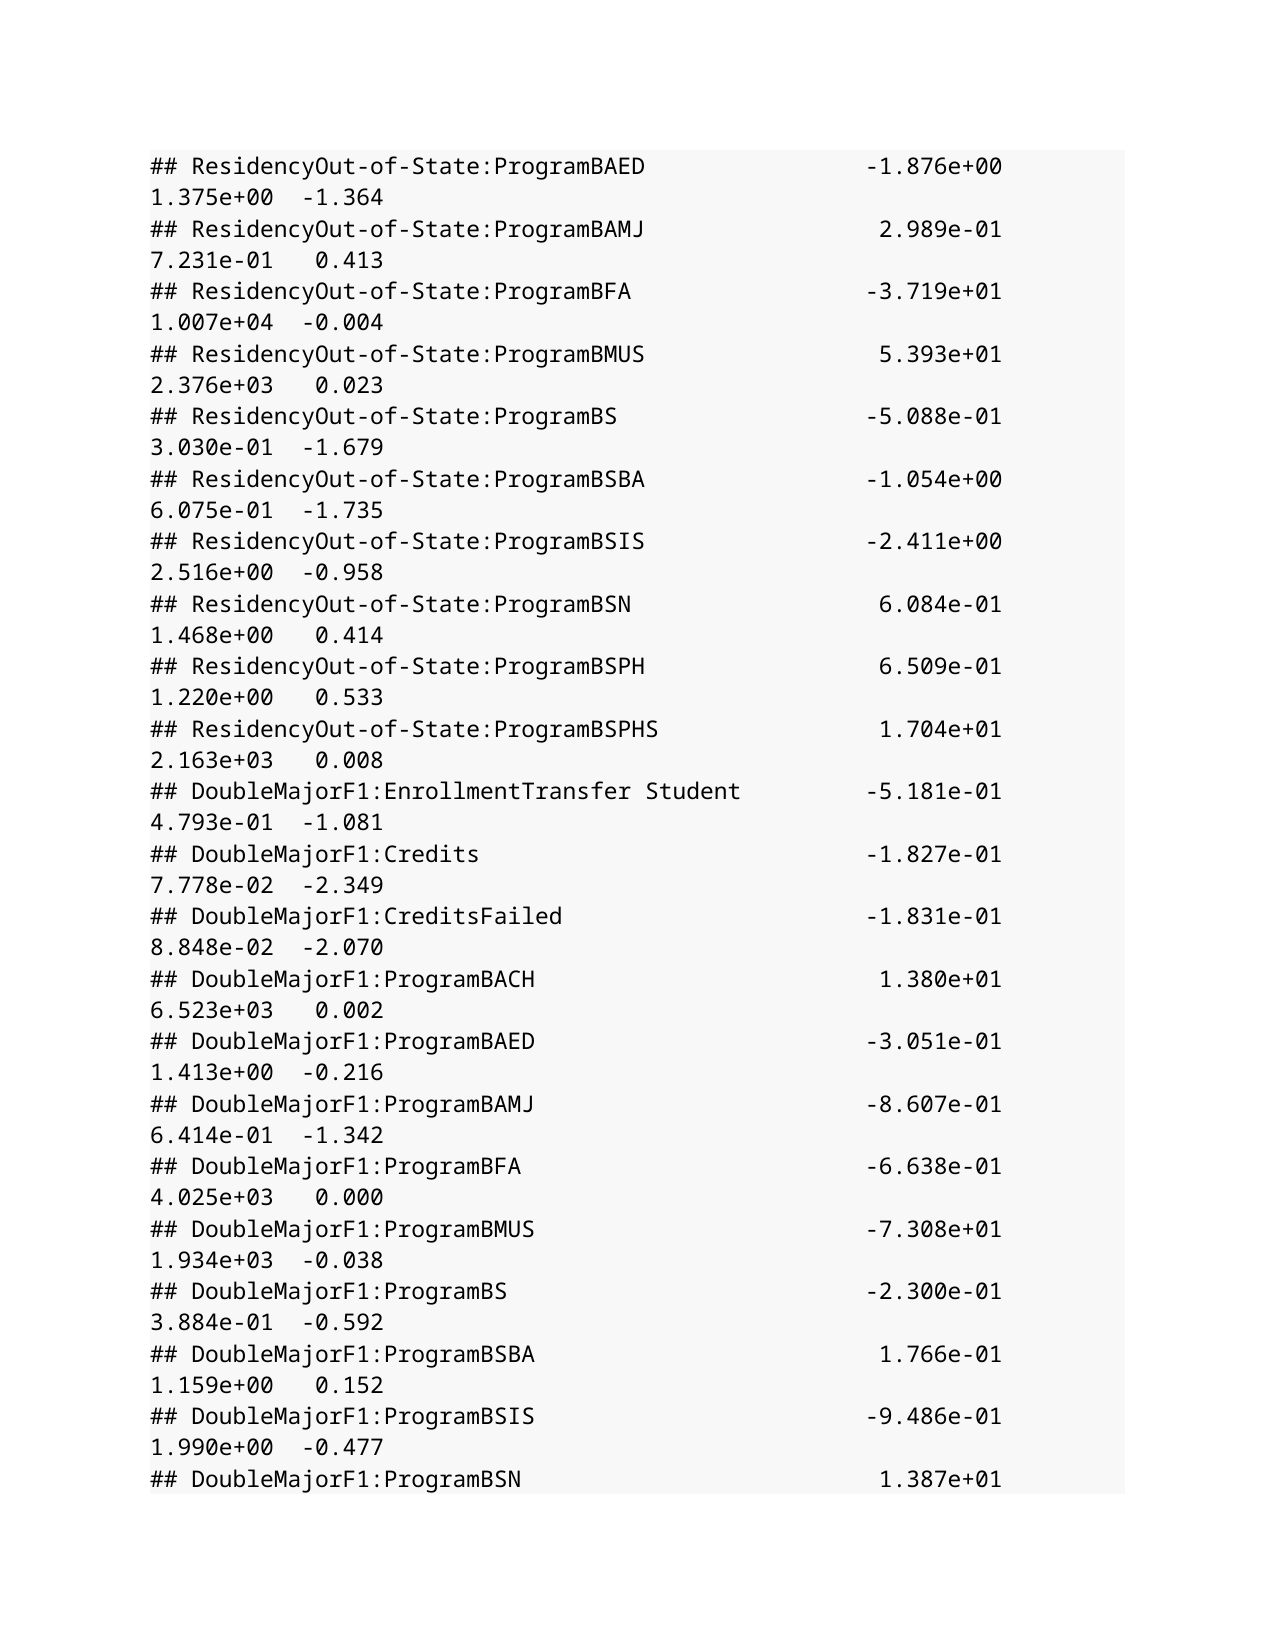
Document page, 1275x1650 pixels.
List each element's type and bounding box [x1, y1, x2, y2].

text [150, 150, 1125, 1494]
